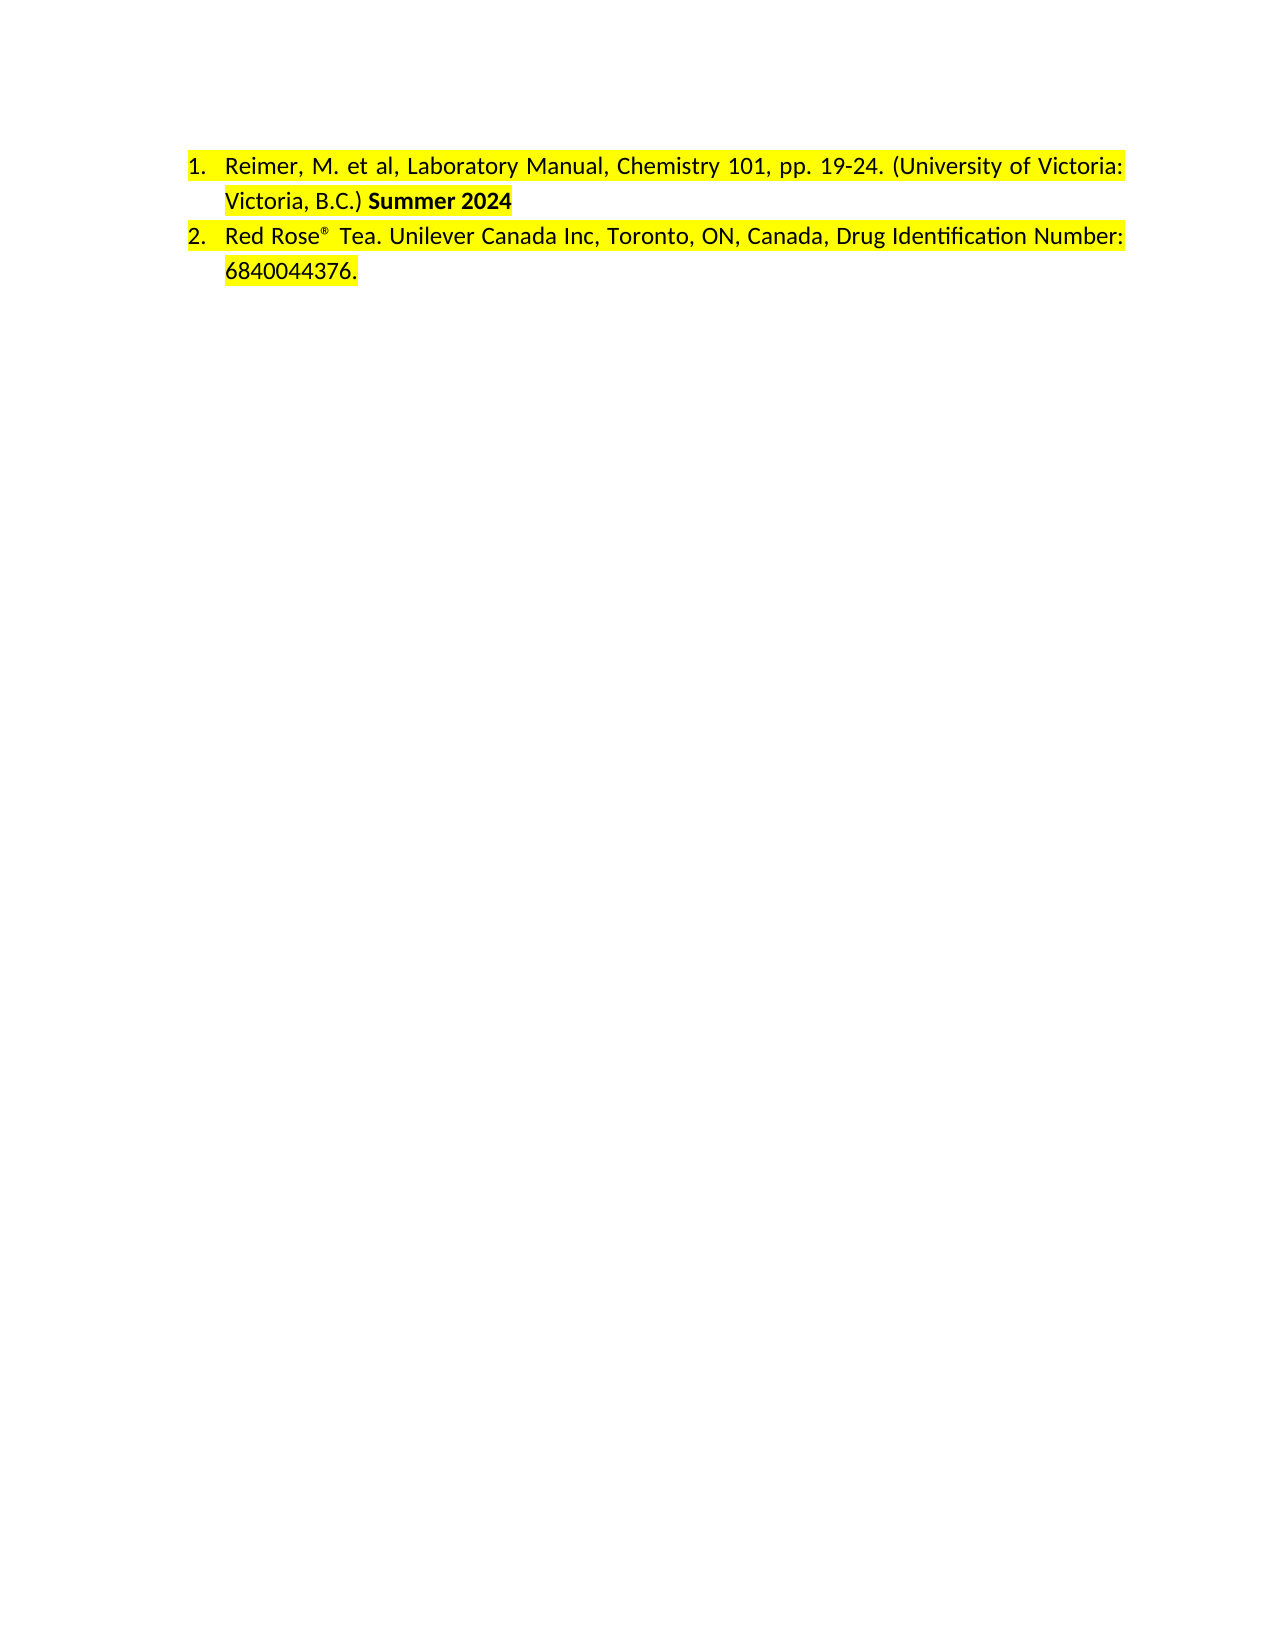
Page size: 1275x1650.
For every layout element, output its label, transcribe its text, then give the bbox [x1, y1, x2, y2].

list Reimer, M. et al, Laboratory Manual, Chemistry 101, pp. 19-24. (University of Victoria: Victoria, B.C.) Summer 2024 [187, 150, 1125, 216]
list Red Rose® Tea. Unilever Canada Inc, Toronto, ON, Canada, Drug Identification Number: 6840044376. [187, 220, 1125, 286]
